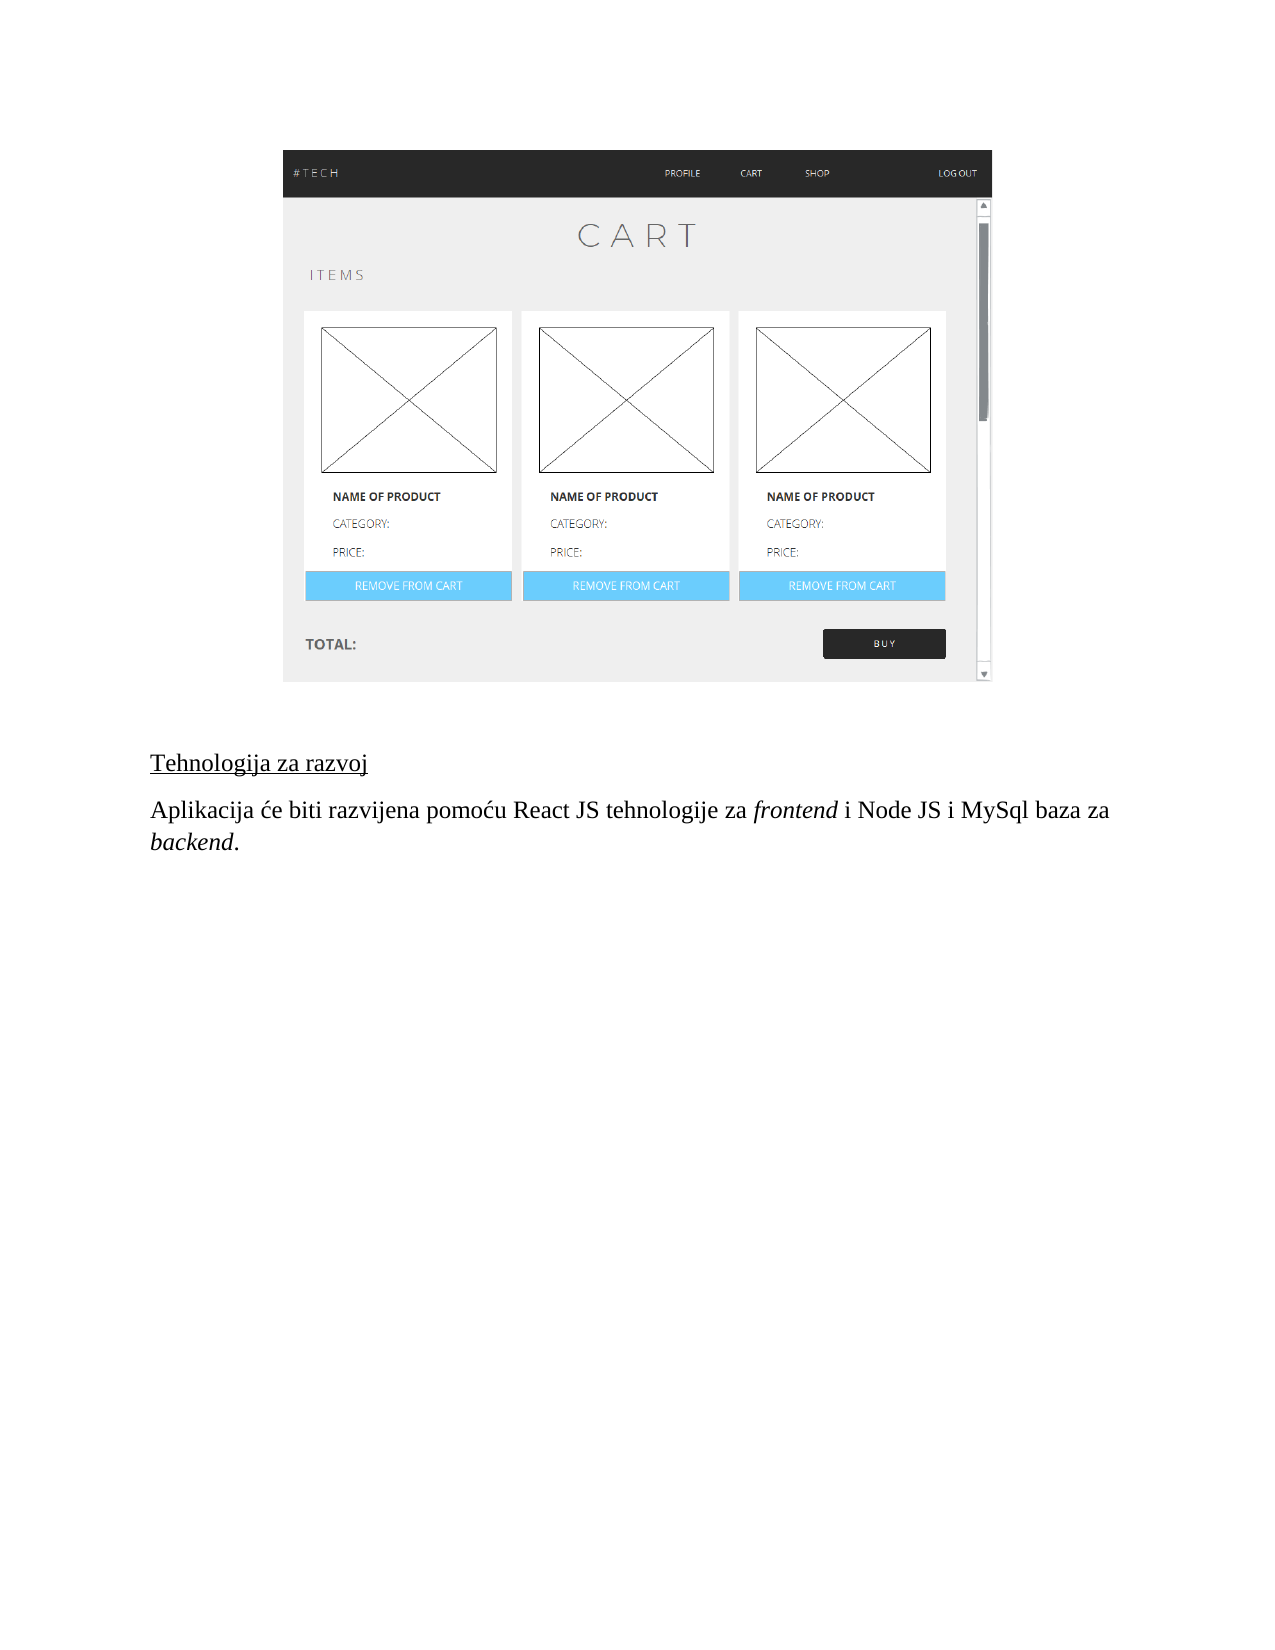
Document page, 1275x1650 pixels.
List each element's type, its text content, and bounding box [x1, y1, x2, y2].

text Aplikacija će biti razvijena pomoću React JS tehnologije za frontend i Node JS i MySql baza za backend. [150, 796, 1125, 855]
picture [283, 150, 993, 682]
text Tehnologija za razvoj [150, 748, 1125, 777]
